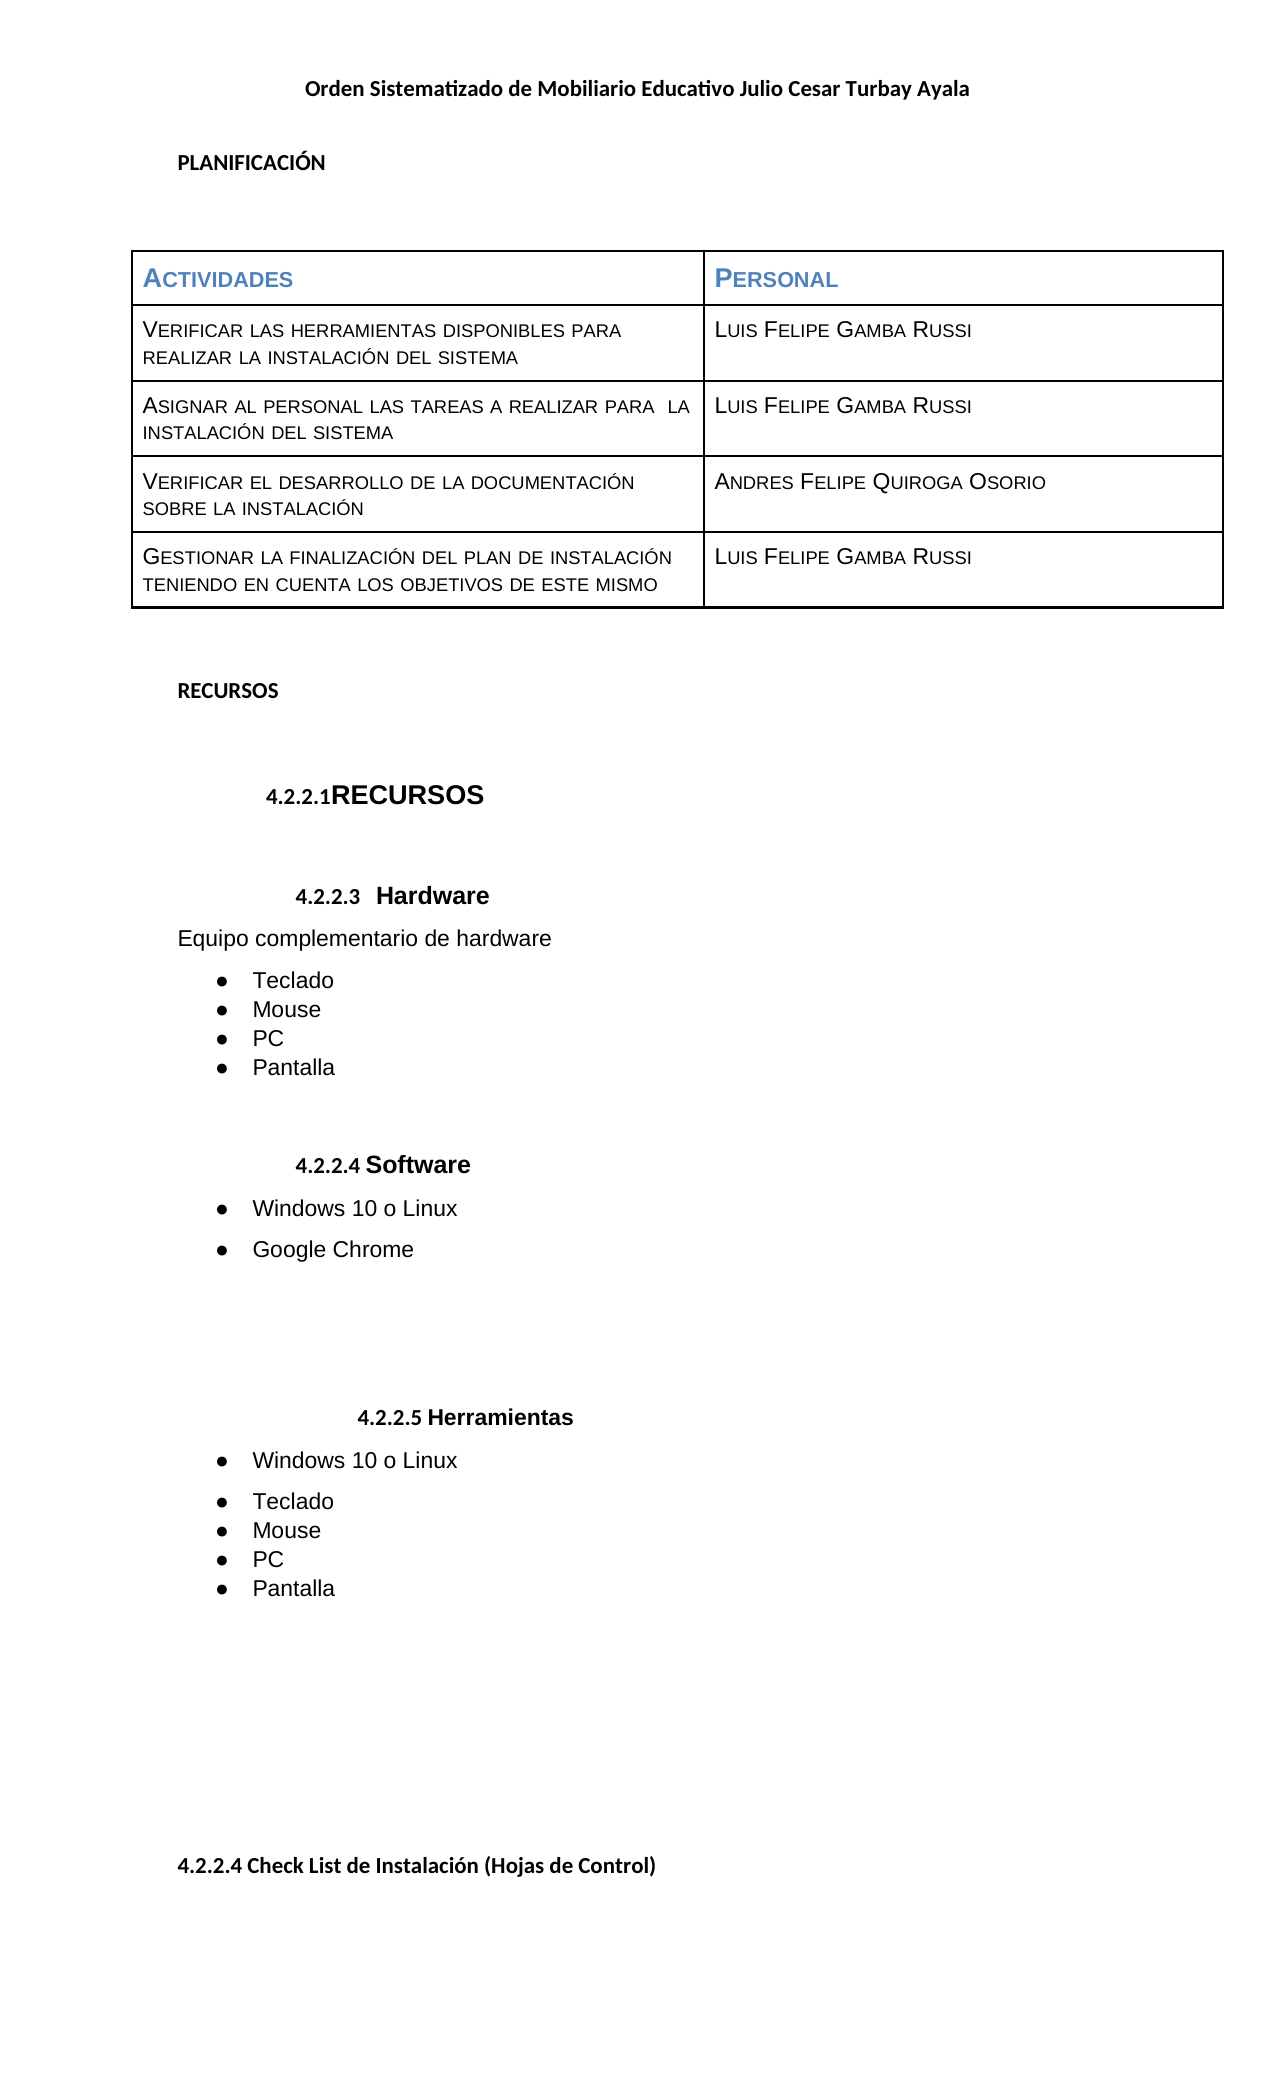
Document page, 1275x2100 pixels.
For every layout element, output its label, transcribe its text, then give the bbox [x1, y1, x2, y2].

list PC [215, 1546, 1098, 1572]
table_cell Luis Felipe Gamba Russi [705, 382, 1222, 455]
text 4.2.2.3 Hardware [295, 881, 1098, 910]
list Google Chrome [215, 1236, 1098, 1263]
list PC [215, 1025, 1098, 1051]
list Mouse [215, 996, 1098, 1022]
text 4.2.2.4 Software [295, 1150, 1098, 1179]
text 4.2.2.1RECURSOS [266, 779, 1098, 810]
table_cell Luis Felipe Gamba Russi [705, 533, 1222, 606]
list Teclado [215, 1488, 1098, 1514]
text 4.2.2.5 Herramientas [357, 1403, 1098, 1432]
table_cell Verificar las herramientas disponibles para realizar la instalación del sistema [133, 306, 703, 379]
table_cell Gestionar la finalización del plan de instalación teniendo en cuenta los objetivos de este mismo [133, 533, 703, 606]
text PLANIFICACIÓN [177, 148, 1098, 176]
table_cell Luis Felipe Gamba Russi [705, 306, 1222, 379]
text Equipo complementario de hardware [177, 925, 1098, 952]
table_cell Verificar el desarrollo de la documentación sobre la instalación [133, 457, 703, 531]
table_header Actividades [133, 252, 703, 304]
table_header Personal [705, 252, 1222, 304]
list Pantalla [215, 1575, 1098, 1601]
list Windows 10 o Linux [215, 1195, 1098, 1221]
table_cell Andres Felipe Quiroga Osorio [705, 457, 1222, 531]
table_cell Asignar al personal las tareas a realizar para la instalación del sistema [133, 382, 703, 455]
list Pantalla [215, 1054, 1098, 1080]
list Teclado [215, 967, 1098, 993]
list Windows 10 o Linux [215, 1447, 1098, 1473]
text 4.2.2.4 Check List de Instalación (Hojas de Control) [177, 1851, 1098, 1879]
list Mouse [215, 1517, 1098, 1543]
text RECURSOS [177, 677, 1098, 705]
